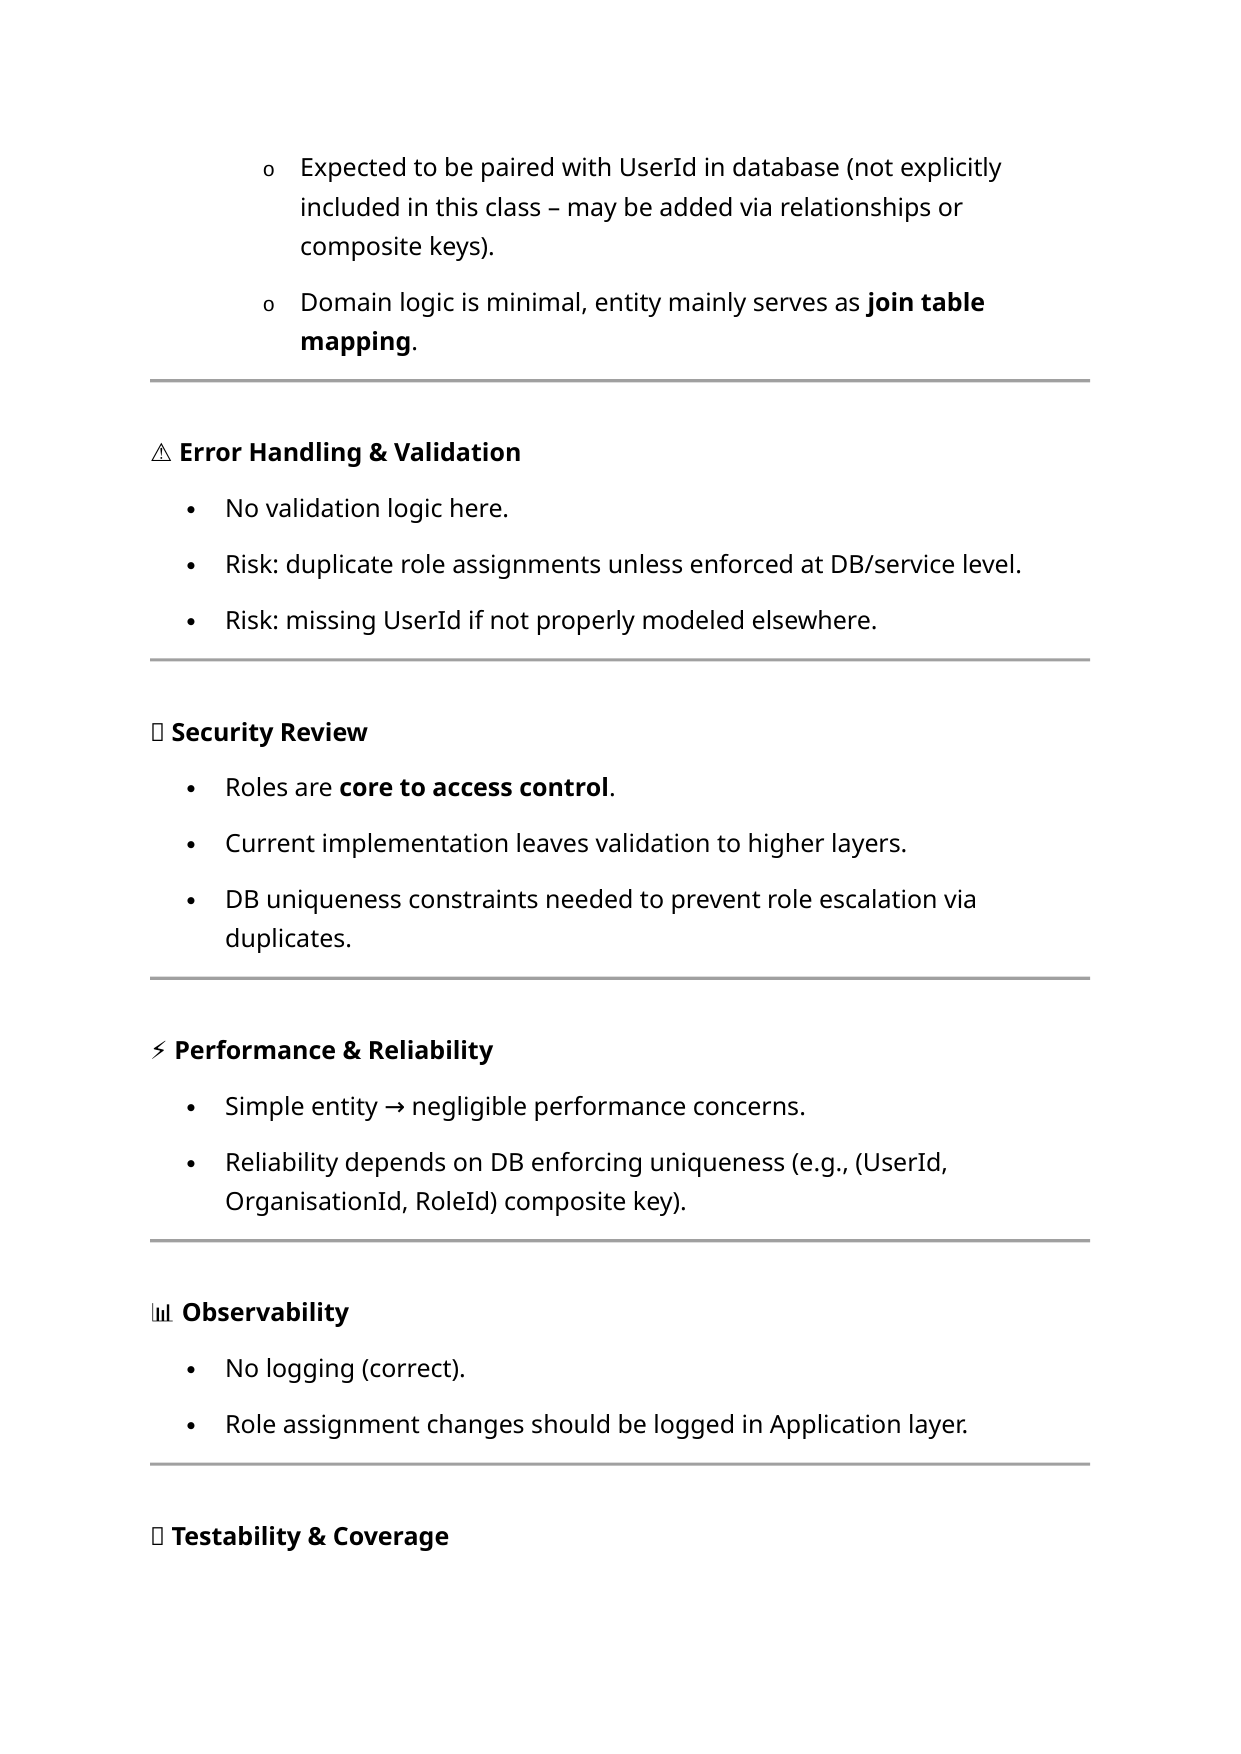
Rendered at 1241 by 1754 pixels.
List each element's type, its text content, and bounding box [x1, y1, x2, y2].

list No logging (correct). [187, 1351, 1090, 1385]
text ⚠️ Error Handling & Validation [150, 435, 1090, 469]
list Domain logic is minimal, entity mainly serves as join table mapping. [262, 284, 1090, 357]
text ⚡ Performance & Reliability [150, 1032, 1090, 1067]
list Expected to be paired with UserId in database (not explicitly included in this class – may be added via relationships or composite keys). [262, 150, 1090, 262]
list Reliability depends on DB enforcing uniqueness (e.g., (UserId, OrganisationId, RoleId) composite key). [187, 1144, 1090, 1217]
text 📊 Observability [150, 1295, 1090, 1329]
list Risk: duplicate role assignments unless enforced at DB/service level. [187, 547, 1090, 581]
list Current implementation leaves validation to higher layers. [187, 826, 1090, 860]
list Simple entity → negligible performance concerns. [187, 1088, 1090, 1122]
list Role assignment changes should be logged in Application layer. [187, 1407, 1090, 1441]
list Risk: missing UserId if not properly modeled elsewhere. [187, 602, 1090, 637]
text 🧪 Testability & Coverage [150, 1518, 1090, 1552]
list No validation logic here. [187, 491, 1090, 525]
text 🔐 Security Review [150, 714, 1090, 748]
list DB uniqueness constraints needed to prevent role escalation via duplicates. [187, 882, 1090, 955]
list Roles are core to access control. [187, 770, 1090, 804]
